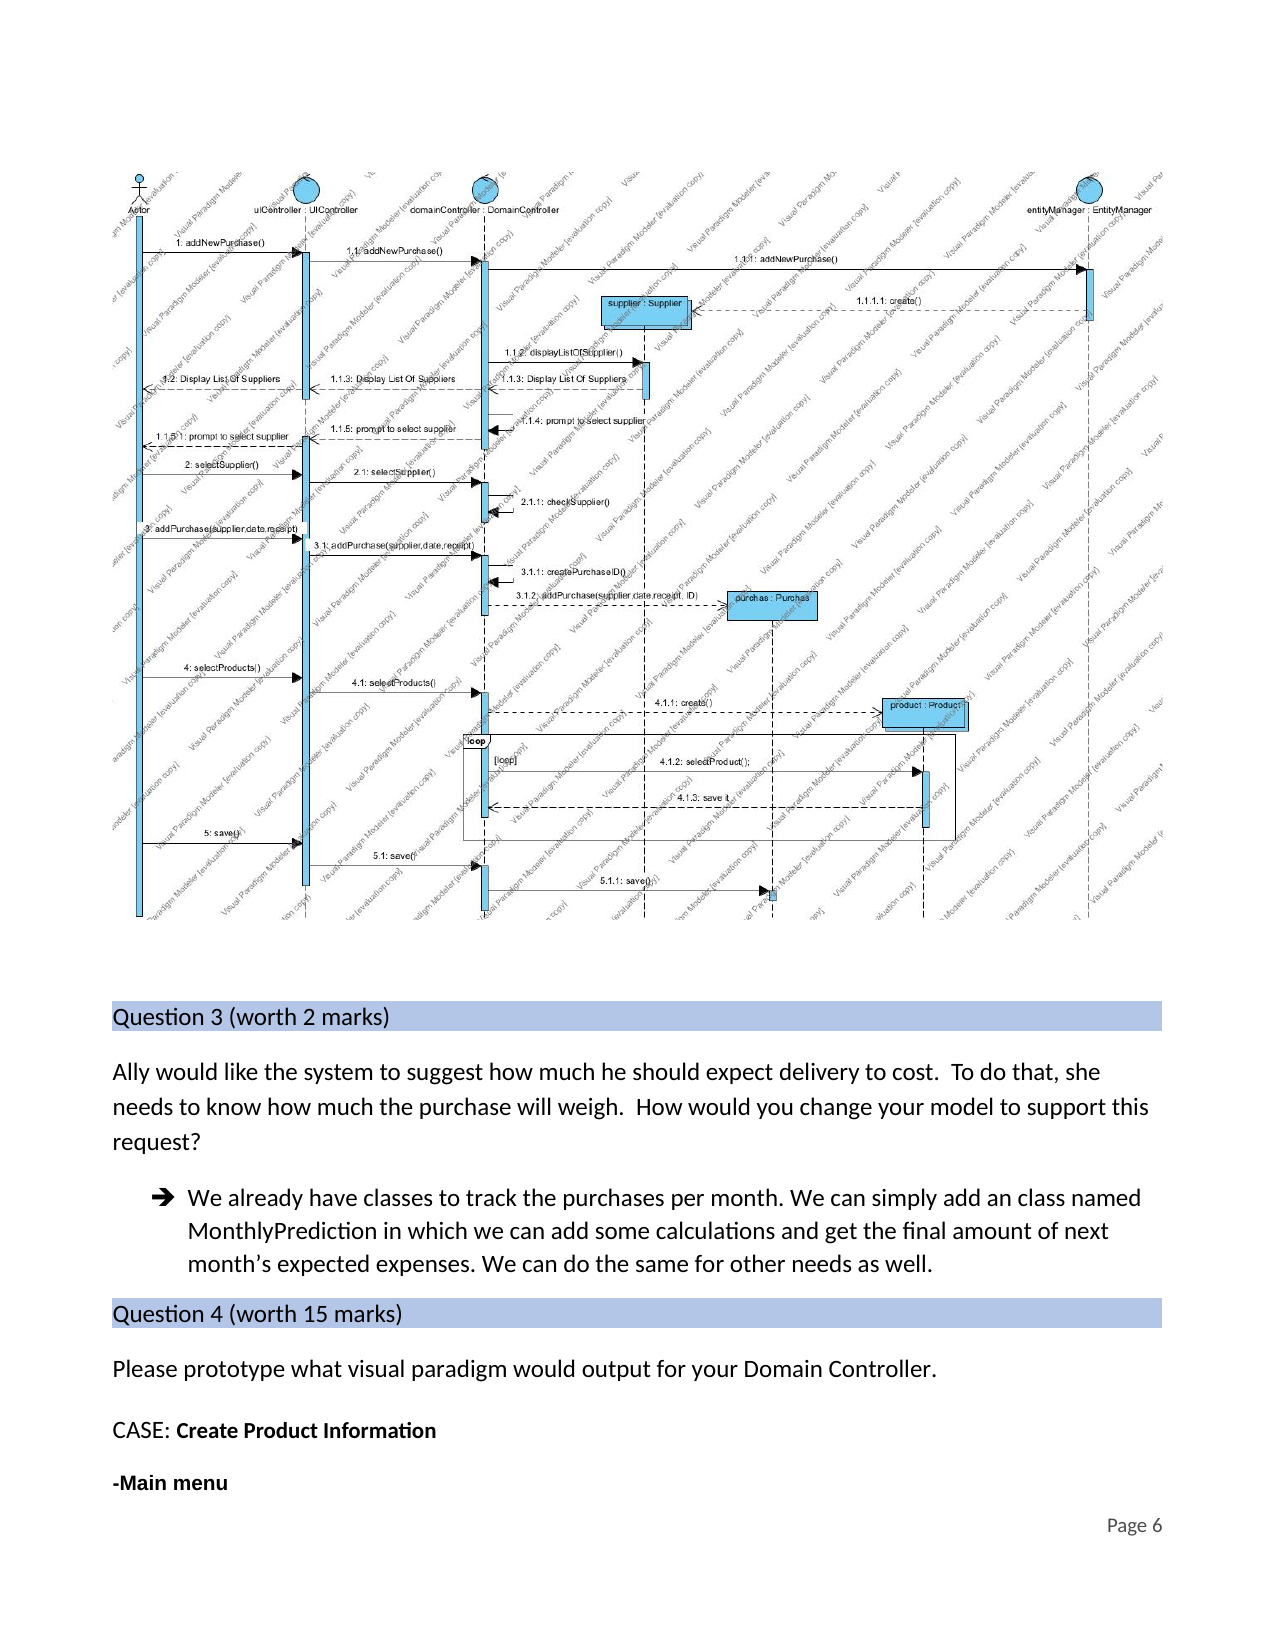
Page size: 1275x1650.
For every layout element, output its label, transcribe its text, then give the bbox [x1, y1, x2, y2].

text Please prototype what visual paradigm would output for your Domain Controller. [112, 1354, 1162, 1384]
text Question 3 (worth 2 marks) [112, 1001, 1162, 1031]
text Question 4 (worth 15 marks) [112, 1298, 1162, 1328]
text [112, 1471, 1162, 1494]
text Ally would like the system to suggest how much he should expect delivery to cost. To do that, she needs to know how much the purchase will weigh. How would you change your model to support this request? [112, 1057, 1162, 1157]
text CASE: Create Product Information [112, 1415, 1162, 1445]
list We already have classes to track the purchases per month. We can simply add an class named MonthlyPrediction in which we can add some calculations and get the final amount of next month’s expected expenses. We can do the same for other needs as well. [150, 1182, 1162, 1279]
picture [112, 172, 1163, 920]
